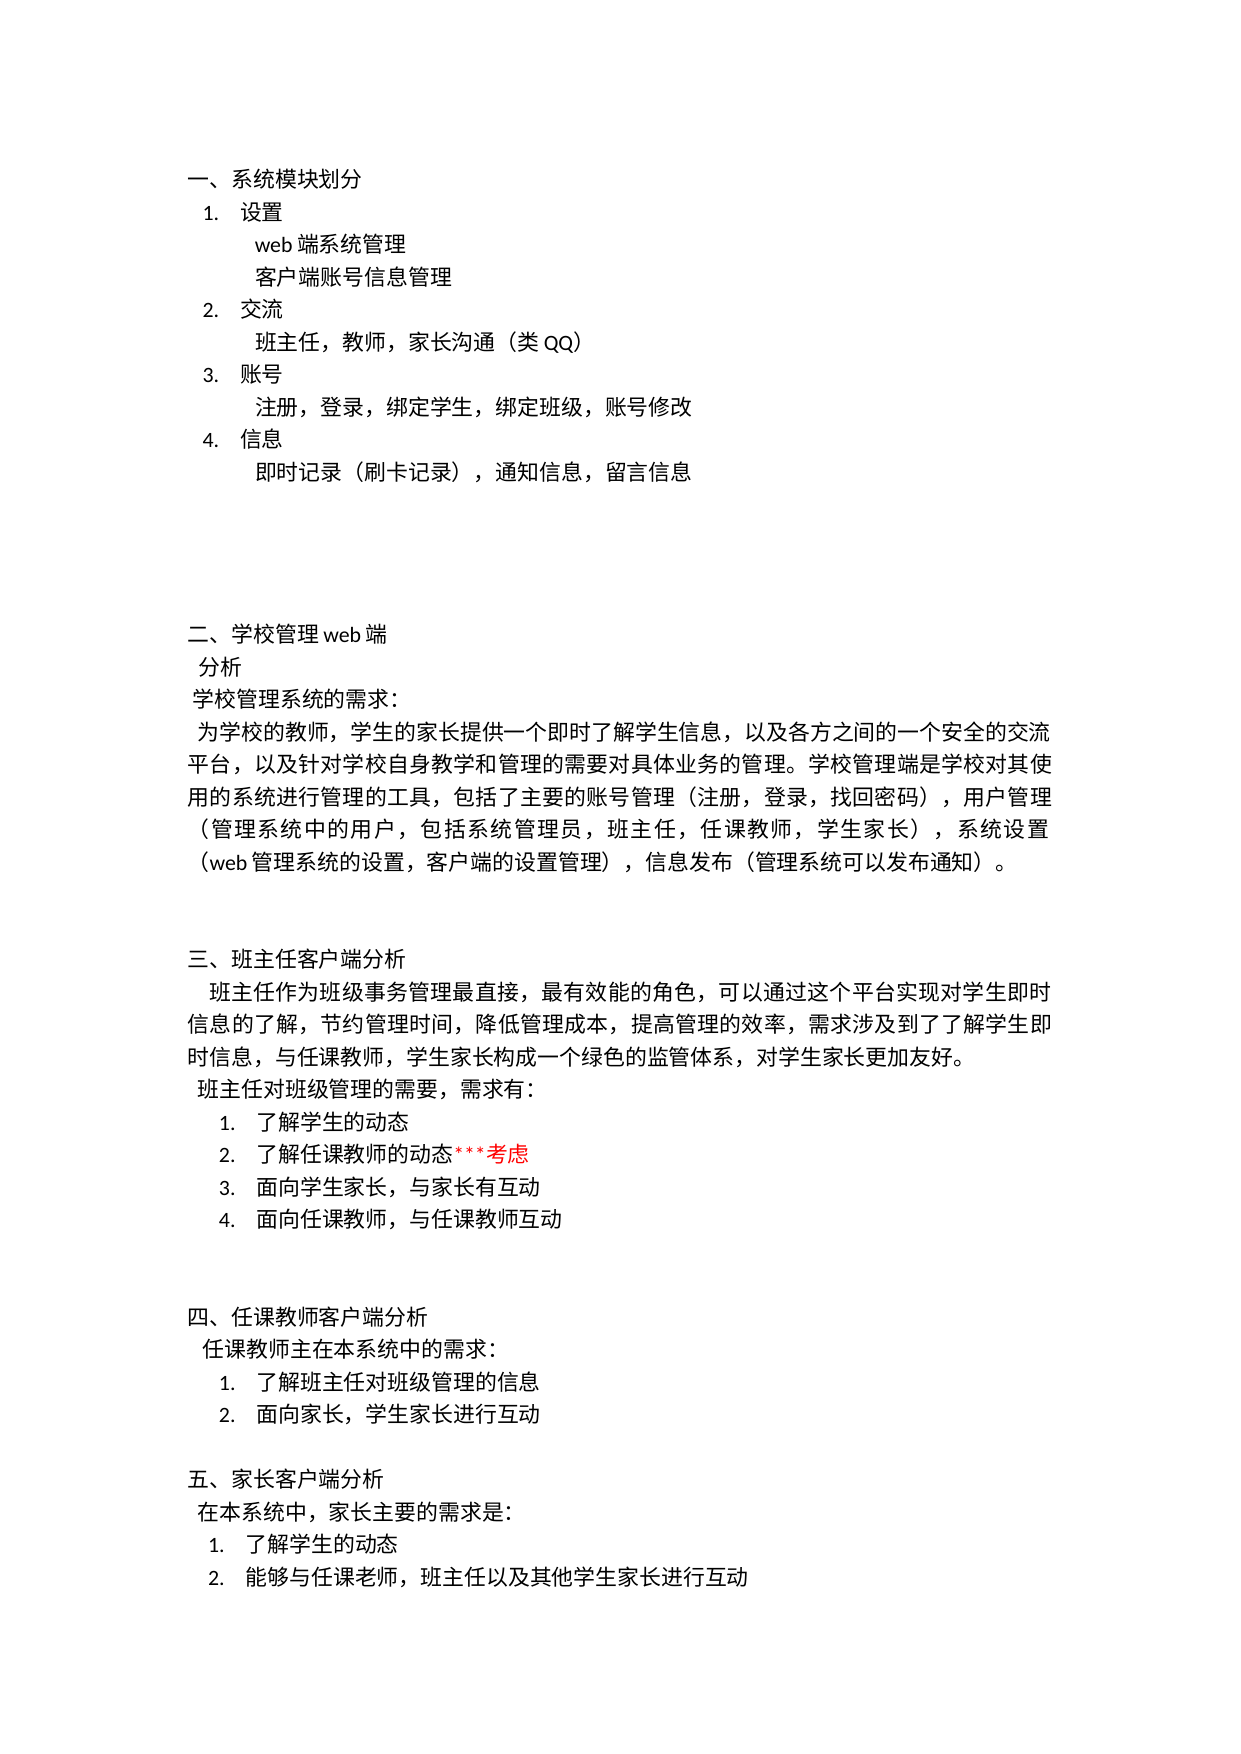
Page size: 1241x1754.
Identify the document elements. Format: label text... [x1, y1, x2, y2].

list 了解学生的动态 [219, 1104, 1053, 1137]
text 五、家长客户端分析 [187, 1462, 1053, 1494]
text 班主任对班级管理的需要，需求有： [187, 1072, 1053, 1104]
list 了解任课教师的动态***考虑 [219, 1137, 1053, 1169]
list 了解学生的动态 [208, 1527, 1053, 1559]
list 班主任，教师，家长沟通（类QQ） [240, 324, 1053, 357]
text 班主任作为班级事务管理最直接，最有效能的角色，可以通过这个平台实现对学生即时信息的了解，节约管理时间，降低管理成本，提高管理的效率，需求涉及到了了解学生即时信息，与任课教师，学生家长构成一个绿色的监管体系，对学生家长更加友好。 [187, 974, 1053, 1072]
text 四、任课教师客户端分析 [187, 1299, 1053, 1332]
list 设置 [202, 194, 1053, 227]
text 为学校的教师，学生的家长提供一个即时了解学生信息，以及各方之间的一个安全的交流平台，以及针对学校自身教学和管理的需要对具体业务的管理。学校管理端是学校对其使用的系统进行管理的工具，包括了主要的账号管理（注册，登录，找回密码），用户管理（管理系统中的用户，包括系统管理员，班主任，任课教师，学生家长），系统设置（web管理系统的设置，客户端的设置管理），信息发布（管理系统可以发布通知）。 [187, 714, 1053, 877]
list web端系统管理 [240, 227, 1053, 259]
text 学校管理系统的需求： [187, 682, 1053, 714]
list 信息 [202, 422, 1053, 454]
text 分析 [187, 649, 1053, 682]
list 面向家长，学生家长进行互动 [219, 1397, 1053, 1429]
list 能够与任课老师，班主任以及其他学生家长进行互动 [208, 1559, 1053, 1592]
list 注册，登录，绑定学生，绑定班级，账号修改 [240, 389, 1053, 422]
list 面向学生家长，与家长有互动 [219, 1169, 1053, 1202]
list 了解班主任对班级管理的信息 [219, 1364, 1053, 1397]
list 交流 [202, 292, 1053, 324]
text 任课教师主在本系统中的需求： [187, 1332, 1053, 1364]
text 在本系统中，家长主要的需求是： [187, 1494, 1053, 1527]
text 二、学校管理web端 [187, 617, 1053, 649]
text 三、班主任客户端分析 [187, 942, 1053, 974]
list 即时记录（刷卡记录），通知信息，留言信息 [240, 454, 1053, 487]
list 账号 [202, 357, 1053, 389]
list 面向任课教师，与任课教师互动 [219, 1202, 1053, 1234]
text 一、系统模块划分 [187, 162, 1053, 194]
list 客户端账号信息管理 [240, 259, 1053, 292]
